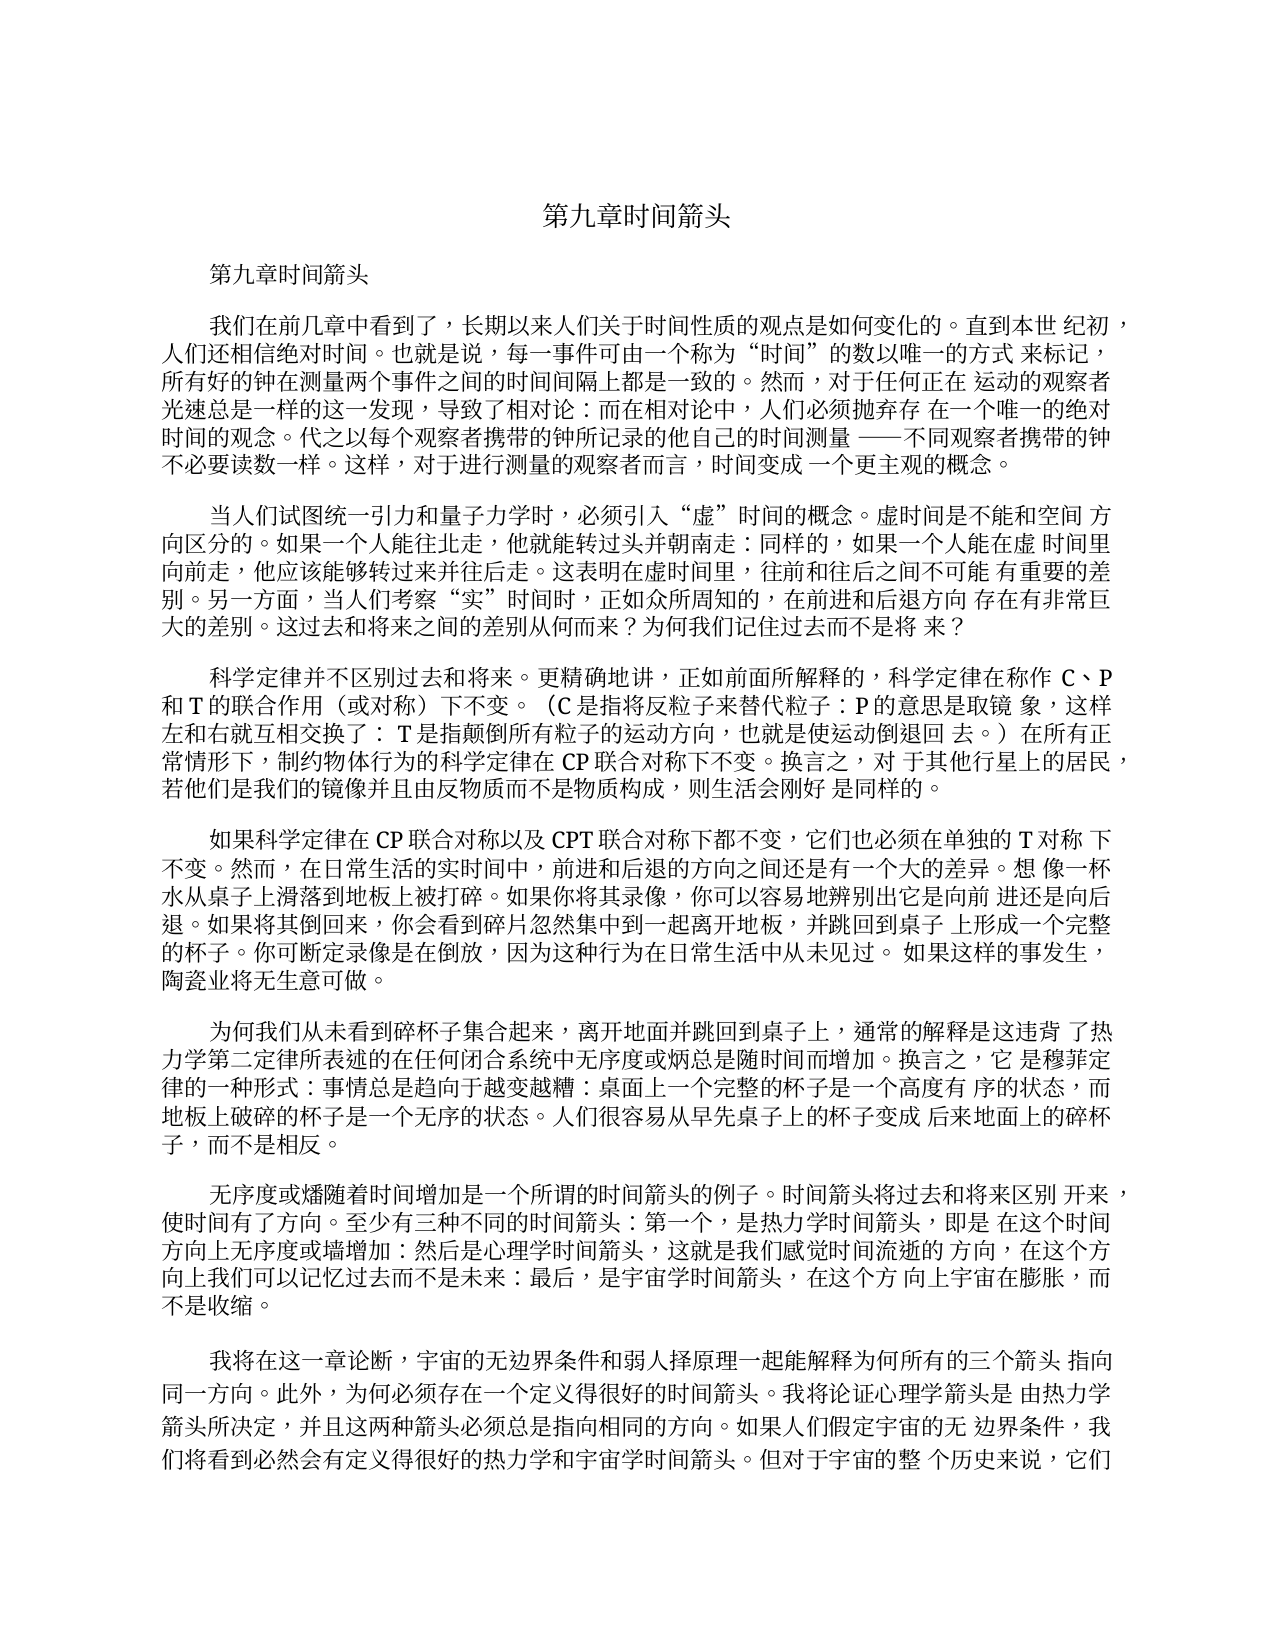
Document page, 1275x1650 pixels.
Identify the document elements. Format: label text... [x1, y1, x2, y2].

text 当人们试图统一引力和量子力学时，必须引入“虚”时间的概念。虚时间是不能和空间 方向区分的。如果一个人能往北走，他就能转过头并朝南走：同样的，如果一个人能在虚 时间里向前走，他应该能够转过来并往后走。这表明在虚时间里，往前和往后之间不可能 有重要的差别。另一方面，当人们考察“实”时间时，正如众所周知的，在前进和后退方向 存在有非常巨大的差别。这过去和将来之间的差别从何而来？为何我们记住过去而不是将 来？ [161, 502, 1113, 641]
text 为何我们从未看到碎杯子集合起来，离开地面并跳回到桌子上，通常的解释是这违背 了热力学第二定律所表述的在任何闭合系统中无序度或炳总是随时间而增加。换言之，它 是穆菲定律的一种形式：事情总是趋向于越变越糟：桌面上一个完整的杯子是一个高度有 序的状态，而地板上破碎的杯子是一个无序的状态。人们很容易从早先桌子上的杯子变成 后来地面上的碎杯子，而不是相反。 [161, 1018, 1113, 1159]
text 第九章时间箭头 [161, 257, 1113, 290]
text 无序度或燔随着时间增加是一个所谓的时间箭头的例子。时间箭头将过去和将来区别 开来，使时间有了方向。至少有三种不同的时间箭头：第一个，是热力学时间箭头，即是 在这个时间方向上无序度或墙增加：然后是心理学时间箭头，这就是我们感觉时间流逝的 方向，在这个方向上我们可以记忆过去而不是未来：最后，是宇宙学时间箭头，在这个方 向上宇宙在膨胀，而不是收缩。 [161, 1182, 1113, 1320]
subtitle 第九章时间箭头 [161, 195, 1113, 234]
text 科学定律并不区别过去和将来。更精确地讲，正如前面所解释的，科学定律在称作 C、P和T的联合作用（或对称）下不变。（C是指将反粒子来替代粒子：P的意思是取镜 象，这样左和右就互相交换了： T是指颠倒所有粒子的运动方向，也就是使运动倒退回 去。）在所有正常情形下，制约物体行为的科学定律在CP联合对称下不变。换言之，对 于其他行星上的居民，若他们是我们的镜像并且由反物质而不是物质构成，则生活会刚好 是同样的。 [161, 664, 1113, 803]
text 我们在前几章中看到了，长期以来人们关于时间性质的观点是如何变化的。直到本世 纪初，人们还相信绝对时间。也就是说，每一事件可由一个称为“时间”的数以唯一的方式 来标记，所有好的钟在测量两个事件之间的时间间隔上都是一致的。然而，对于任何正在 运动的观察者光速总是一样的这一发现，导致了相对论：而在相对论中，人们必须抛弃存 在一个唯一的绝对时间的观念。代之以每个观察者携带的钟所记录的他自己的时间测量 ——不同观察者携带的钟不必要读数一样。这样，对于进行测量的观察者而言，时间变成 一个更主观的概念。 [161, 313, 1113, 479]
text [161, 1343, 1113, 1475]
text 如果科学定律在CP联合对称以及CPT联合对称下都不变，它们也必须在单独的T对称 下不变。然而，在日常生活的实时间中，前进和后退的方向之间还是有一个大的差异。想 像一杯水从桌子上滑落到地板上被打碎。如果你将其录像，你可以容易地辨别出它是向前 进还是向后退。如果将其倒回来，你会看到碎片忽然集中到一起离开地板，并跳回到桌子 上形成一个完整的杯子。你可断定录像是在倒放，因为这种行为在日常生活中从未见过。 如果这样的事发生，陶瓷业将无生意可做。 [161, 826, 1113, 995]
